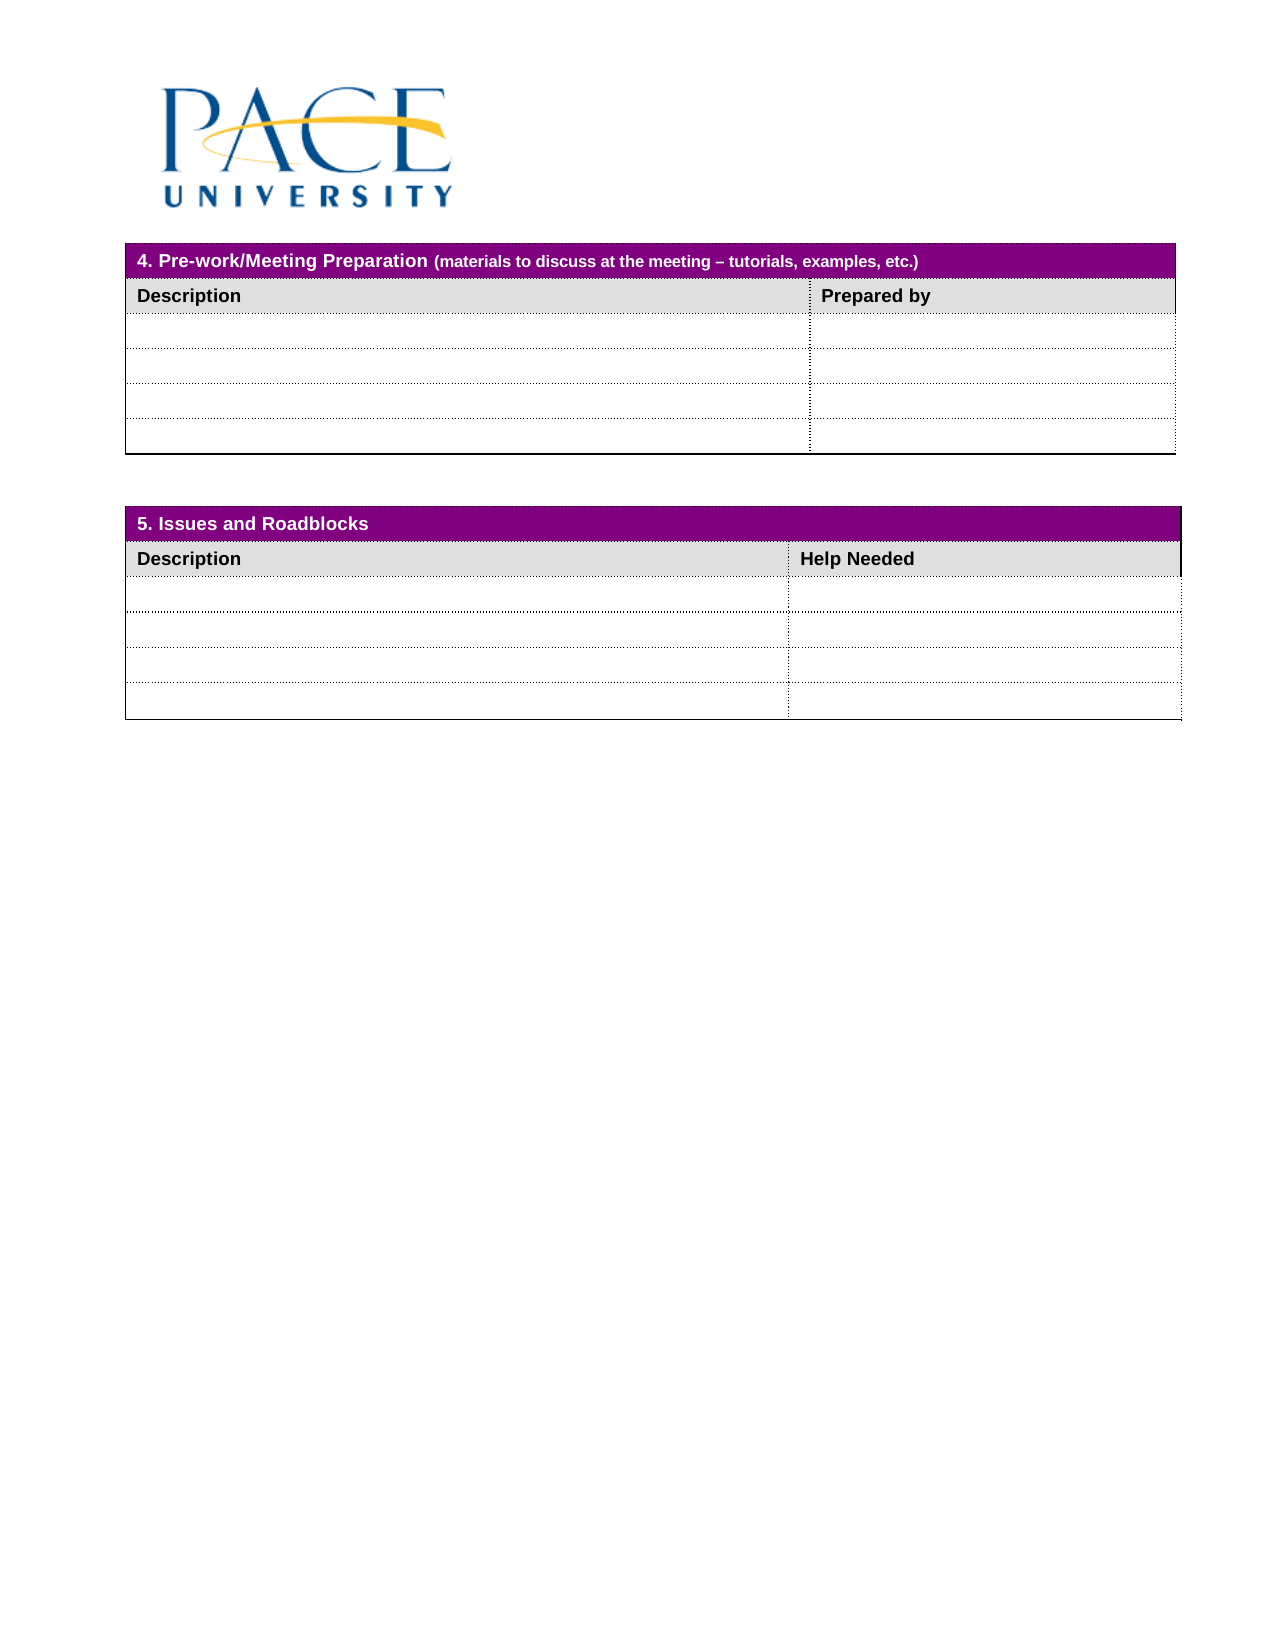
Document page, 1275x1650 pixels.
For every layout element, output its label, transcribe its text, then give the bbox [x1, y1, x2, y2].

table_cell [810, 383, 1176, 418]
table_cell [789, 576, 1181, 611]
table_cell [126, 418, 810, 453]
table_cell [126, 647, 789, 682]
table_cell Prepared by [810, 278, 1175, 313]
table_cell [126, 611, 789, 647]
table_header 5. Issues and Roadblocks [126, 506, 1180, 541]
table_cell [789, 647, 1181, 682]
table_cell [126, 383, 810, 418]
table_cell [126, 576, 789, 611]
table_cell [810, 313, 1176, 348]
table_header 4. Pre-work/Meeting Preparation (materials to discuss at the meeting – tutorials, examples, etc.) [126, 243, 1175, 278]
table_cell Help Needed [789, 541, 1180, 576]
table_cell [126, 682, 789, 719]
table_cell [126, 313, 810, 348]
table_cell Description [126, 278, 810, 313]
table_cell [789, 682, 1181, 719]
table_cell [810, 418, 1176, 453]
table_cell [810, 348, 1176, 383]
table_cell [789, 611, 1181, 647]
table_cell [126, 348, 810, 383]
table_cell Description [126, 541, 789, 576]
picture [135, 74, 475, 221]
